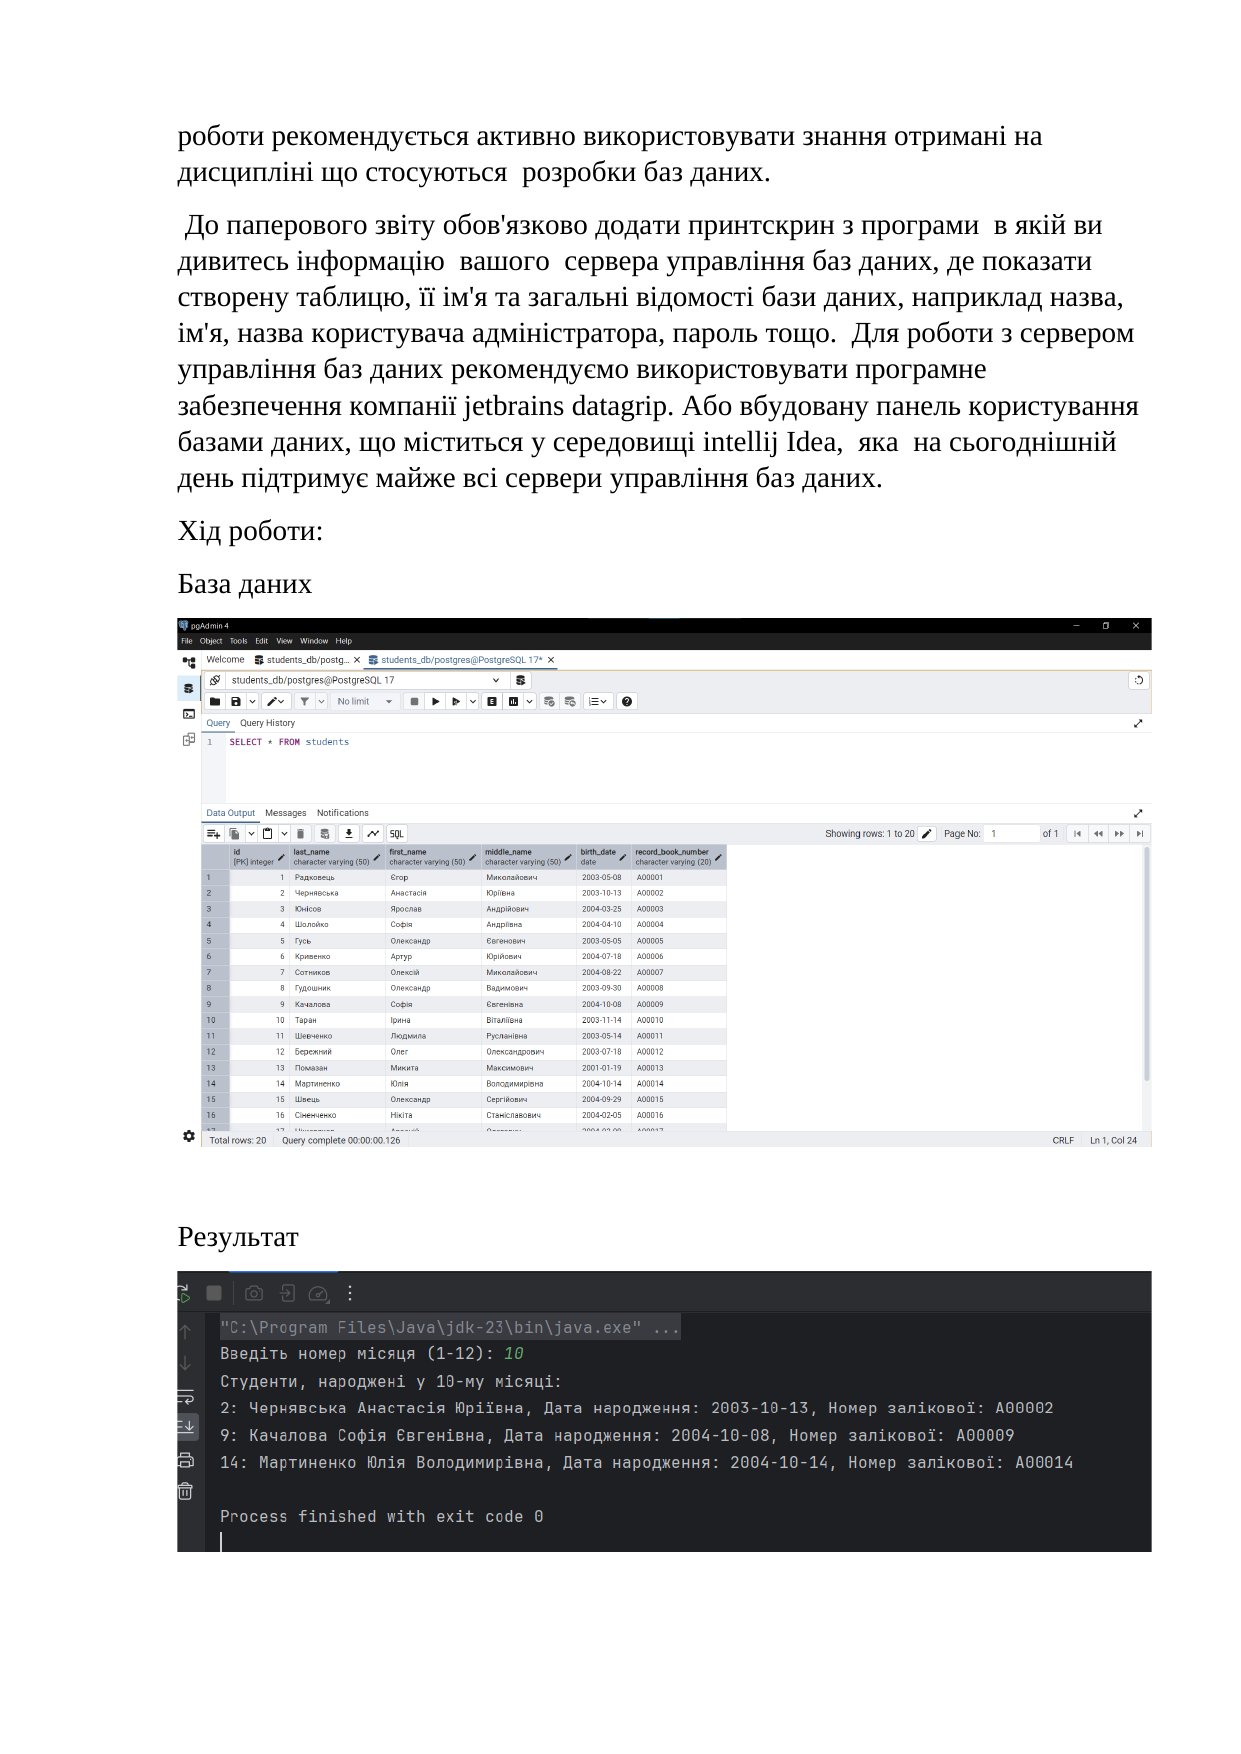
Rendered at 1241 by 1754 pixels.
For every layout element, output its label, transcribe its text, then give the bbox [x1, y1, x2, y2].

text До паперового звіту обов'язково додати принтскрин з програми в якій ви дивитесь інформацію вашого сервера управління баз даних, де показати створену таблицю, її ім'я та загальні відомості бази даних, наприклад назва, ім'я, назва користувача адміністратора, пароль тощо. Для роботи з сервером управління баз даних рекомендуємо використовувати програмне забезпечення компанії jetbrains datagrip. Або вбудовану панель користування базами даних, що міститься у середовищі intellij Idea, яка на сьогоднішній день підтримує майже всі сервери управління баз даних. [177, 207, 1152, 494]
text Хід роботи: [177, 513, 1152, 546]
text Результат [177, 1219, 1152, 1252]
text База даних [177, 566, 1152, 599]
picture [177, 1271, 1152, 1552]
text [177, 118, 1152, 188]
picture [177, 618, 1152, 1147]
